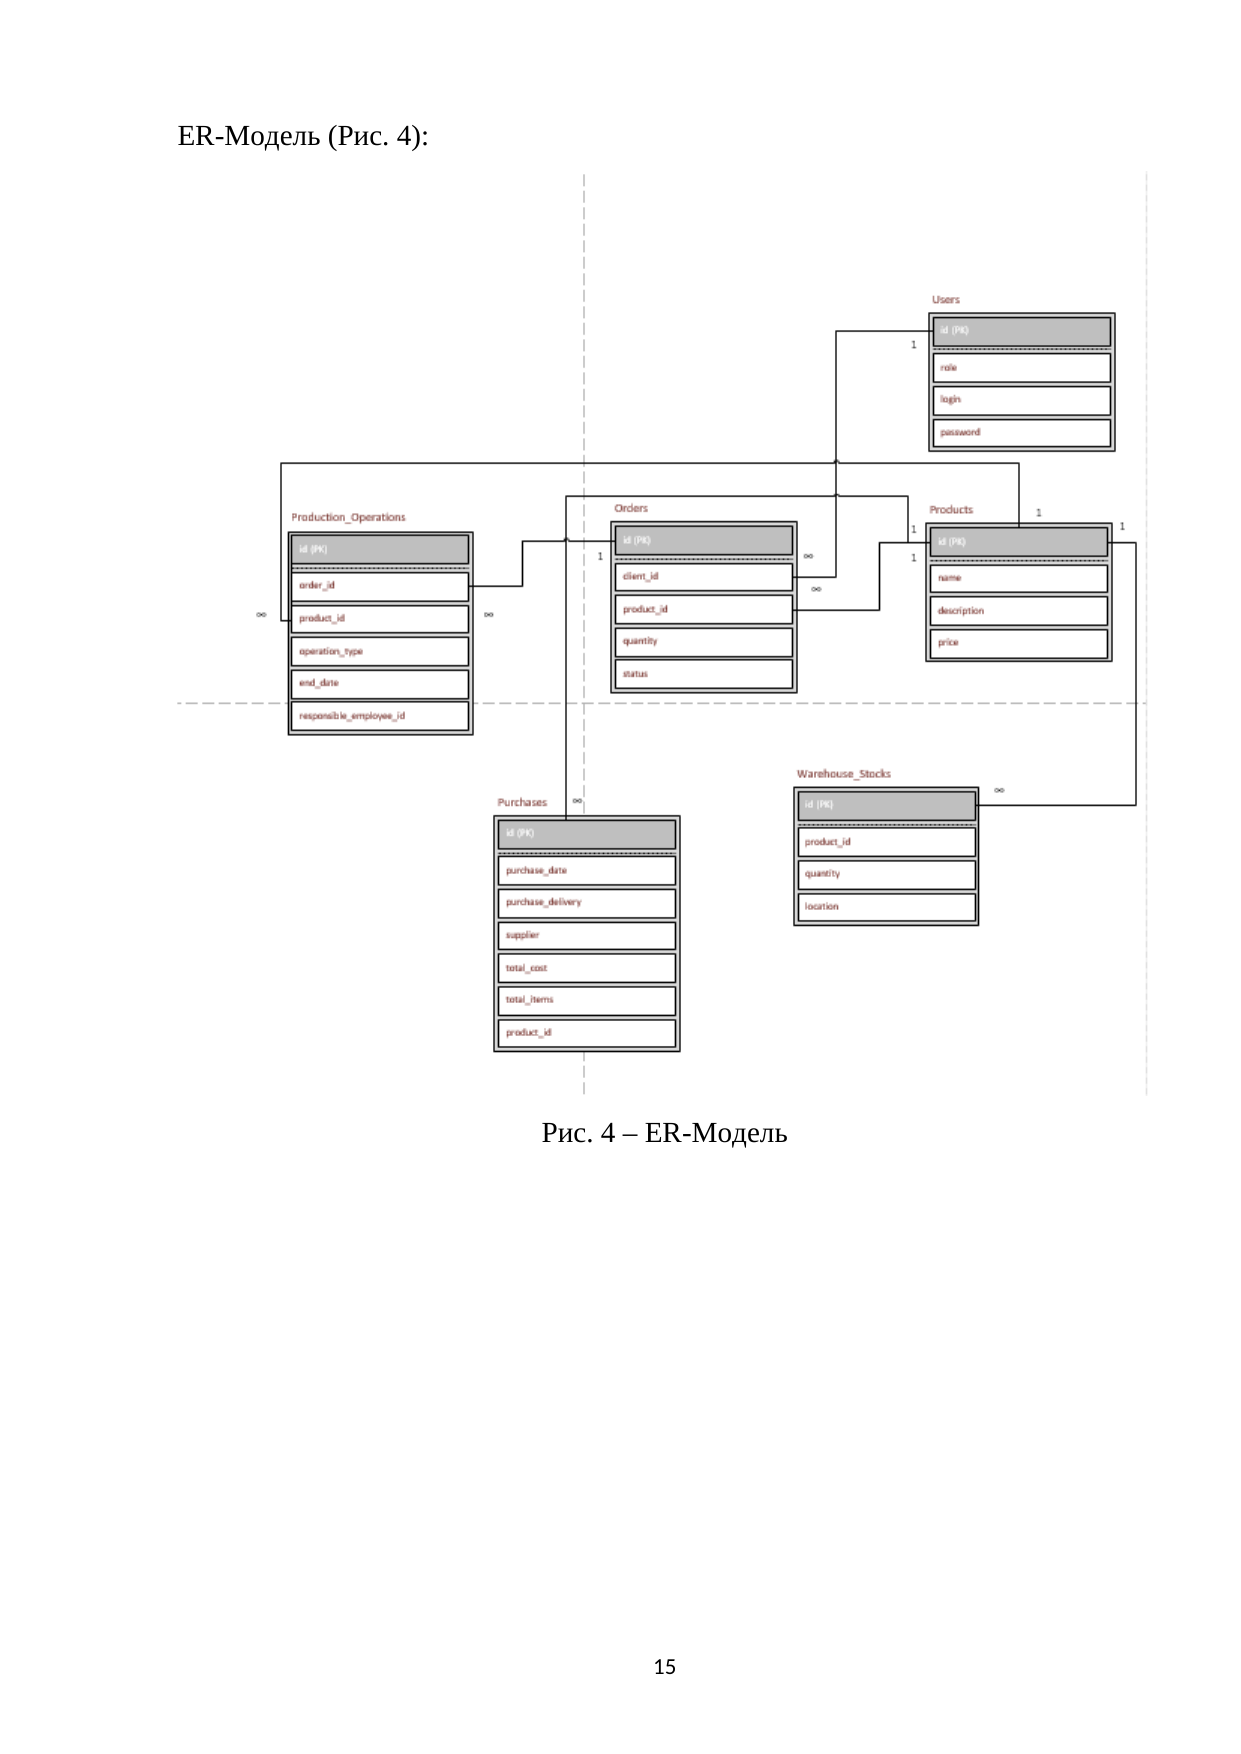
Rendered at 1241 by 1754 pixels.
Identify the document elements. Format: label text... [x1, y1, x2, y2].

picture [177, 171, 1152, 1096]
text Рис. 4 – ER-Модель [177, 1115, 1152, 1148]
text ER-Модель (Рис. 4): [177, 118, 1152, 152]
